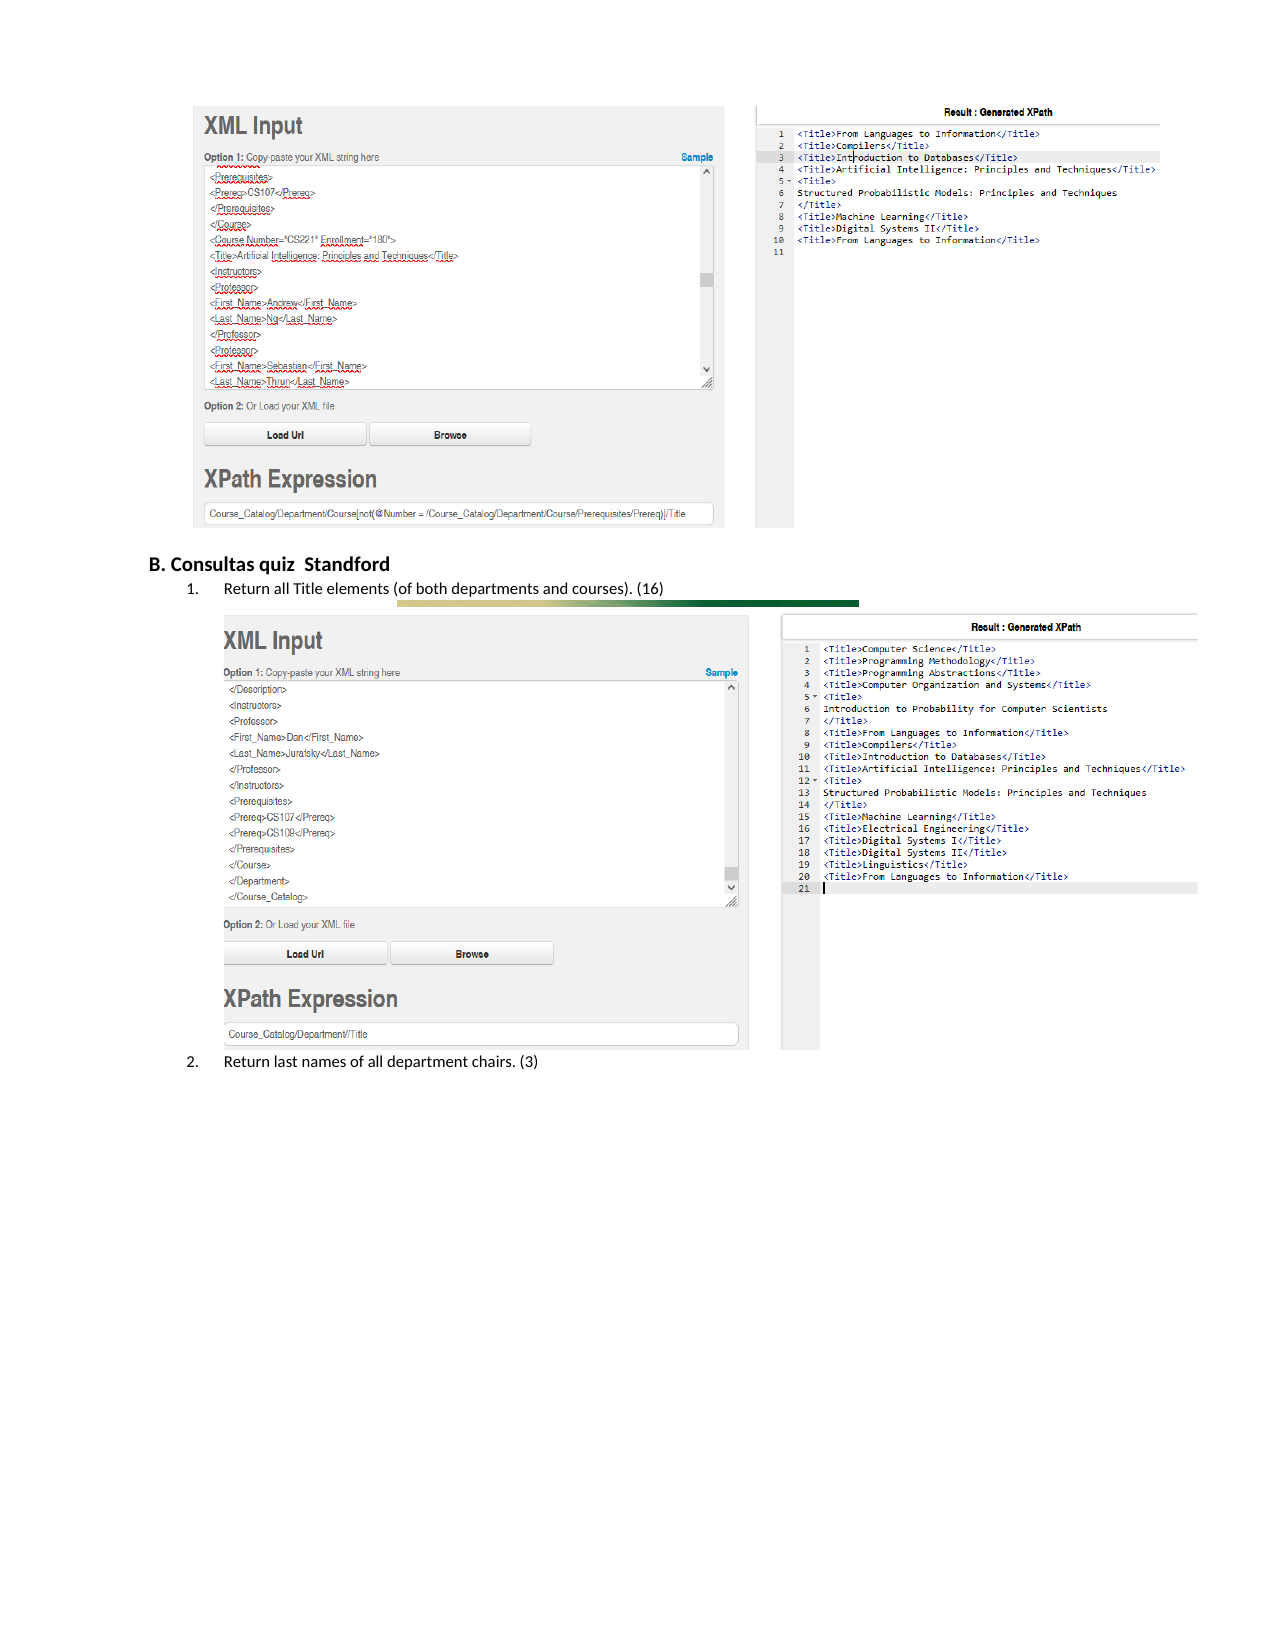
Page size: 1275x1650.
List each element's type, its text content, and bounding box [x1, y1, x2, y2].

list Return all Title elements (of both departments and courses). (16) [186, 578, 1124, 599]
subtitle B. Consultas quiz Standford [149, 551, 1124, 576]
picture [223, 600, 1198, 1050]
picture [186, 106, 1160, 528]
list Return last names of all department chairs. (3) [186, 1052, 1124, 1072]
